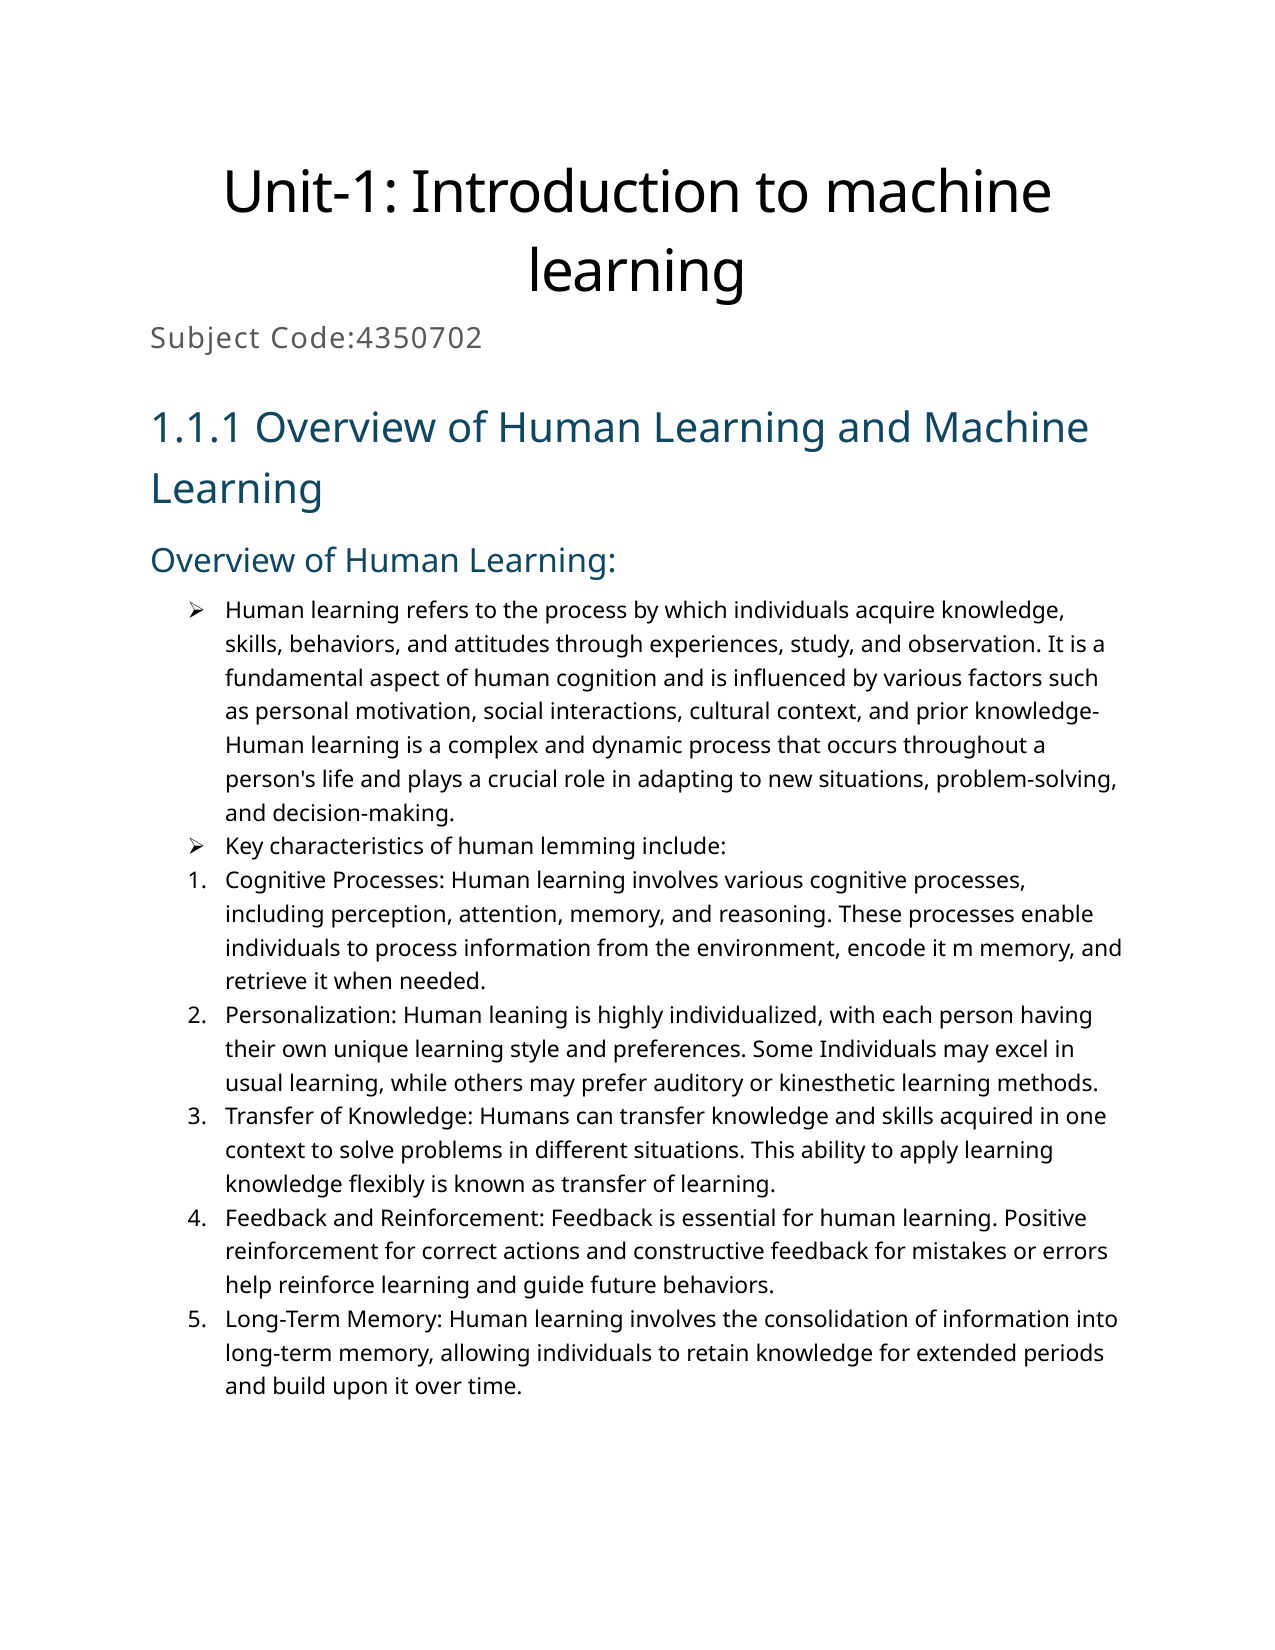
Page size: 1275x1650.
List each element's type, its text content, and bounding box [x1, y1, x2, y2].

title Unit-1: Introduction to machine learning [150, 150, 1125, 309]
list Long-Term Memory: Human learning involves the consolidation of information into long-term memory, allowing individuals to retain knowledge for extended periods and build upon it over time. [187, 1303, 1125, 1402]
list Feedback and Reinforcement: Feedback is essential for human learning. Positive reinforcement for correct actions and constructive feedback for mistakes or errors help reinforce learning and guide future behaviors. [187, 1202, 1125, 1300]
list Personalization: Human leaning is highly individualized, with each person having their own unique learning style and preferences. Some Individuals may excel in usual learning, while others may prefer auditory or kinesthetic learning methods. [187, 999, 1125, 1098]
list Transfer of Knowledge: Humans can transfer knowledge and skills acquired in one context to solve problems in different situations. This ability to apply learning knowledge flexibly is known as transfer of learning. [187, 1100, 1125, 1199]
list Key characteristics of human lemming include: [187, 830, 1125, 862]
subtitle 1.1.1 Overview of Human Learning and Machine Learning [150, 398, 1125, 516]
subtitle Overview of Human Learning: [150, 537, 1125, 582]
list Human learning refers to the process by which individuals acquire knowledge, skills, behaviors, and attitudes through experiences, study, and observation. It is a fundamental aspect of human cognition and is influenced by various factors such as personal motivation, social interactions, cultural context, and prior knowledge- Human learning is a complex and dynamic process that occurs throughout a person's life and plays a crucial role in adapting to new situations, problem-solving, and decision-making. [187, 594, 1125, 828]
list Cognitive Processes: Human learning involves various cognitive processes, including perception, attention, memory, and reasoning. These processes enable individuals to process information from the environment, encode it m memory, and retrieve it when needed. [187, 864, 1125, 997]
subtitle Subject Code:4350702 [150, 317, 1125, 357]
